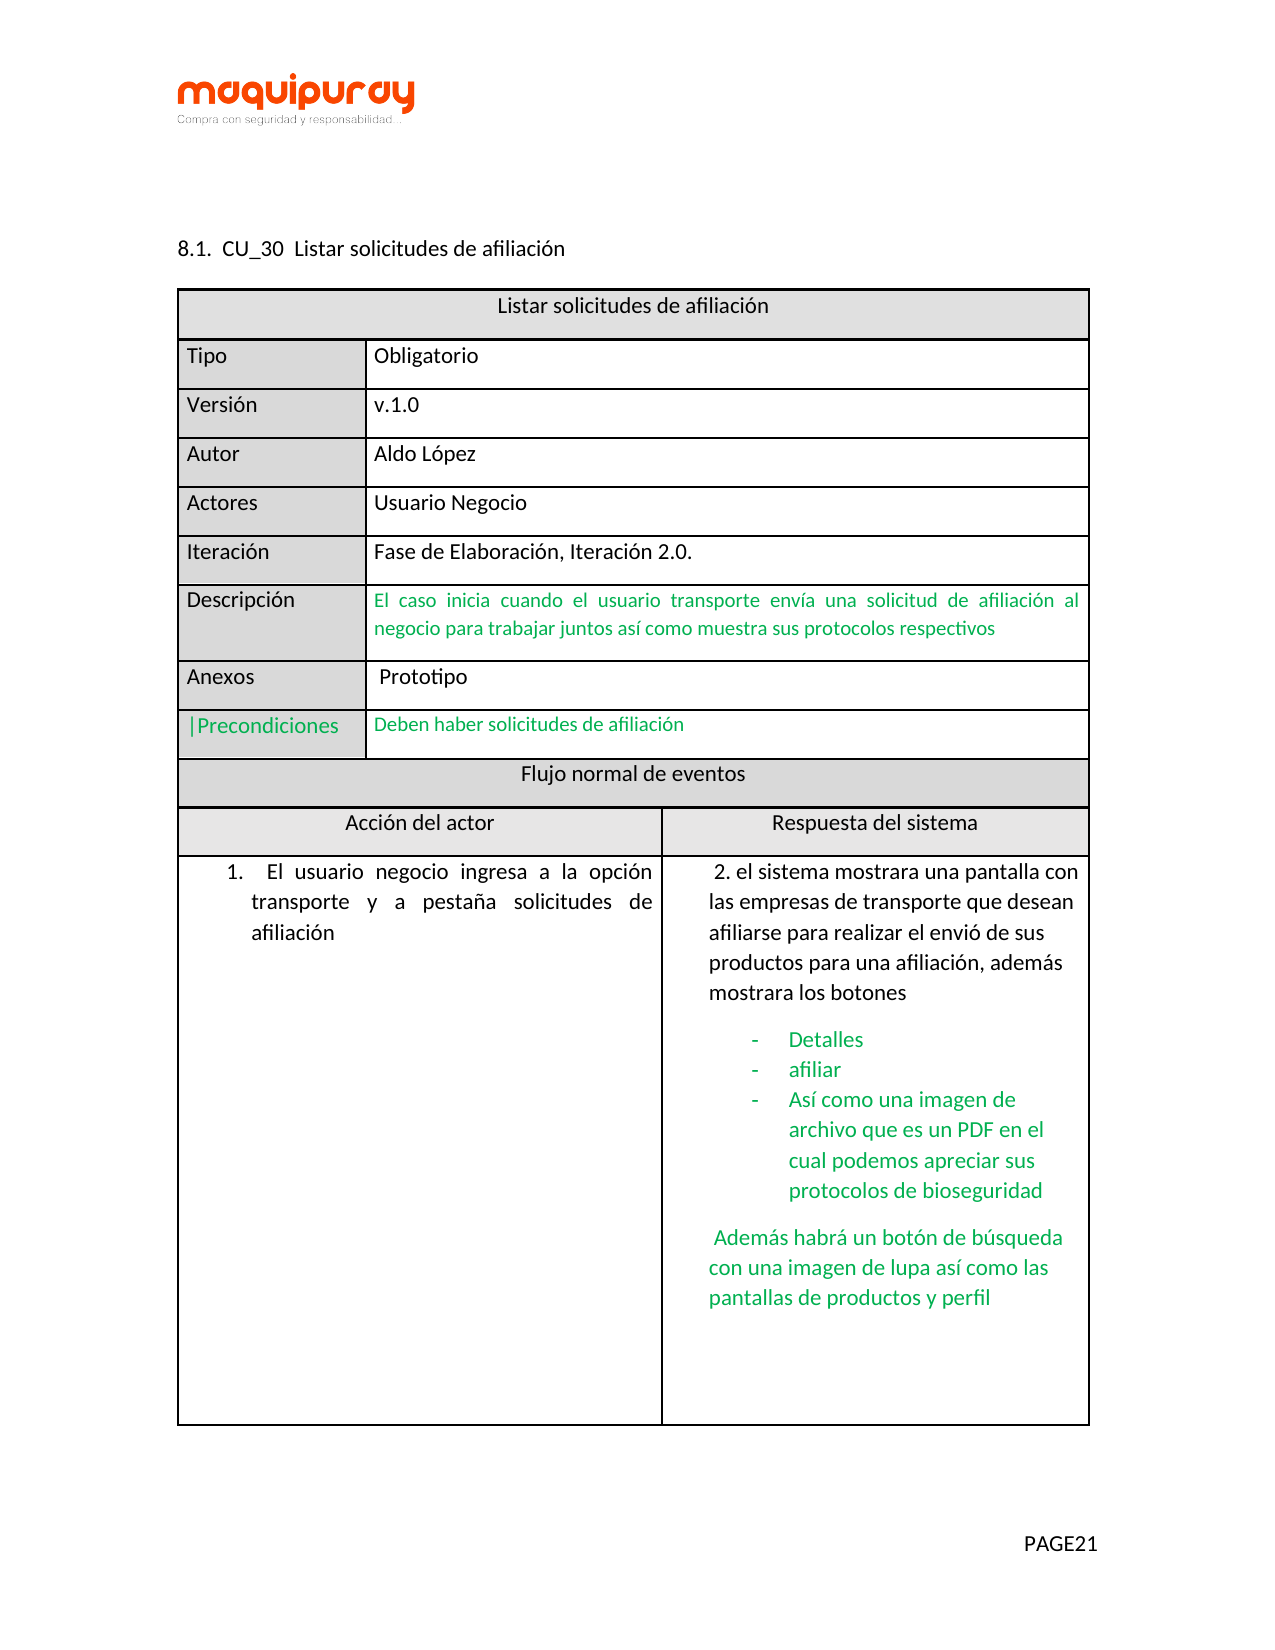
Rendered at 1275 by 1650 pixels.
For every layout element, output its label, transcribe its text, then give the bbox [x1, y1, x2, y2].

table_cell [179, 760, 1088, 806]
table_cell [663, 809, 1088, 855]
table_cell El caso inicia cuando el usuario transporte envía una solicitud de afiliación al negocio para trabajar juntos así como muestra sus protocolos respectivos [367, 586, 1088, 660]
table_cell [179, 809, 661, 855]
table_cell [663, 857, 1088, 1424]
table_cell [179, 586, 365, 660]
table_cell [179, 390, 365, 437]
table_cell [179, 439, 365, 486]
table_header [179, 291, 1088, 338]
table_cell [367, 488, 1088, 535]
table_cell | [179, 711, 365, 757]
picture [177, 73, 416, 126]
table_cell [367, 341, 1088, 388]
table_cell [367, 662, 1088, 709]
table_cell [179, 537, 365, 583]
table_cell Deben haber solicitudes de afiliación [367, 711, 1088, 757]
table_cell [367, 537, 1088, 583]
table_cell [367, 439, 1088, 486]
table_cell [179, 857, 661, 1424]
table_cell [179, 341, 365, 388]
table_cell [367, 390, 1088, 437]
table_cell [179, 662, 365, 709]
table_cell [179, 488, 365, 535]
